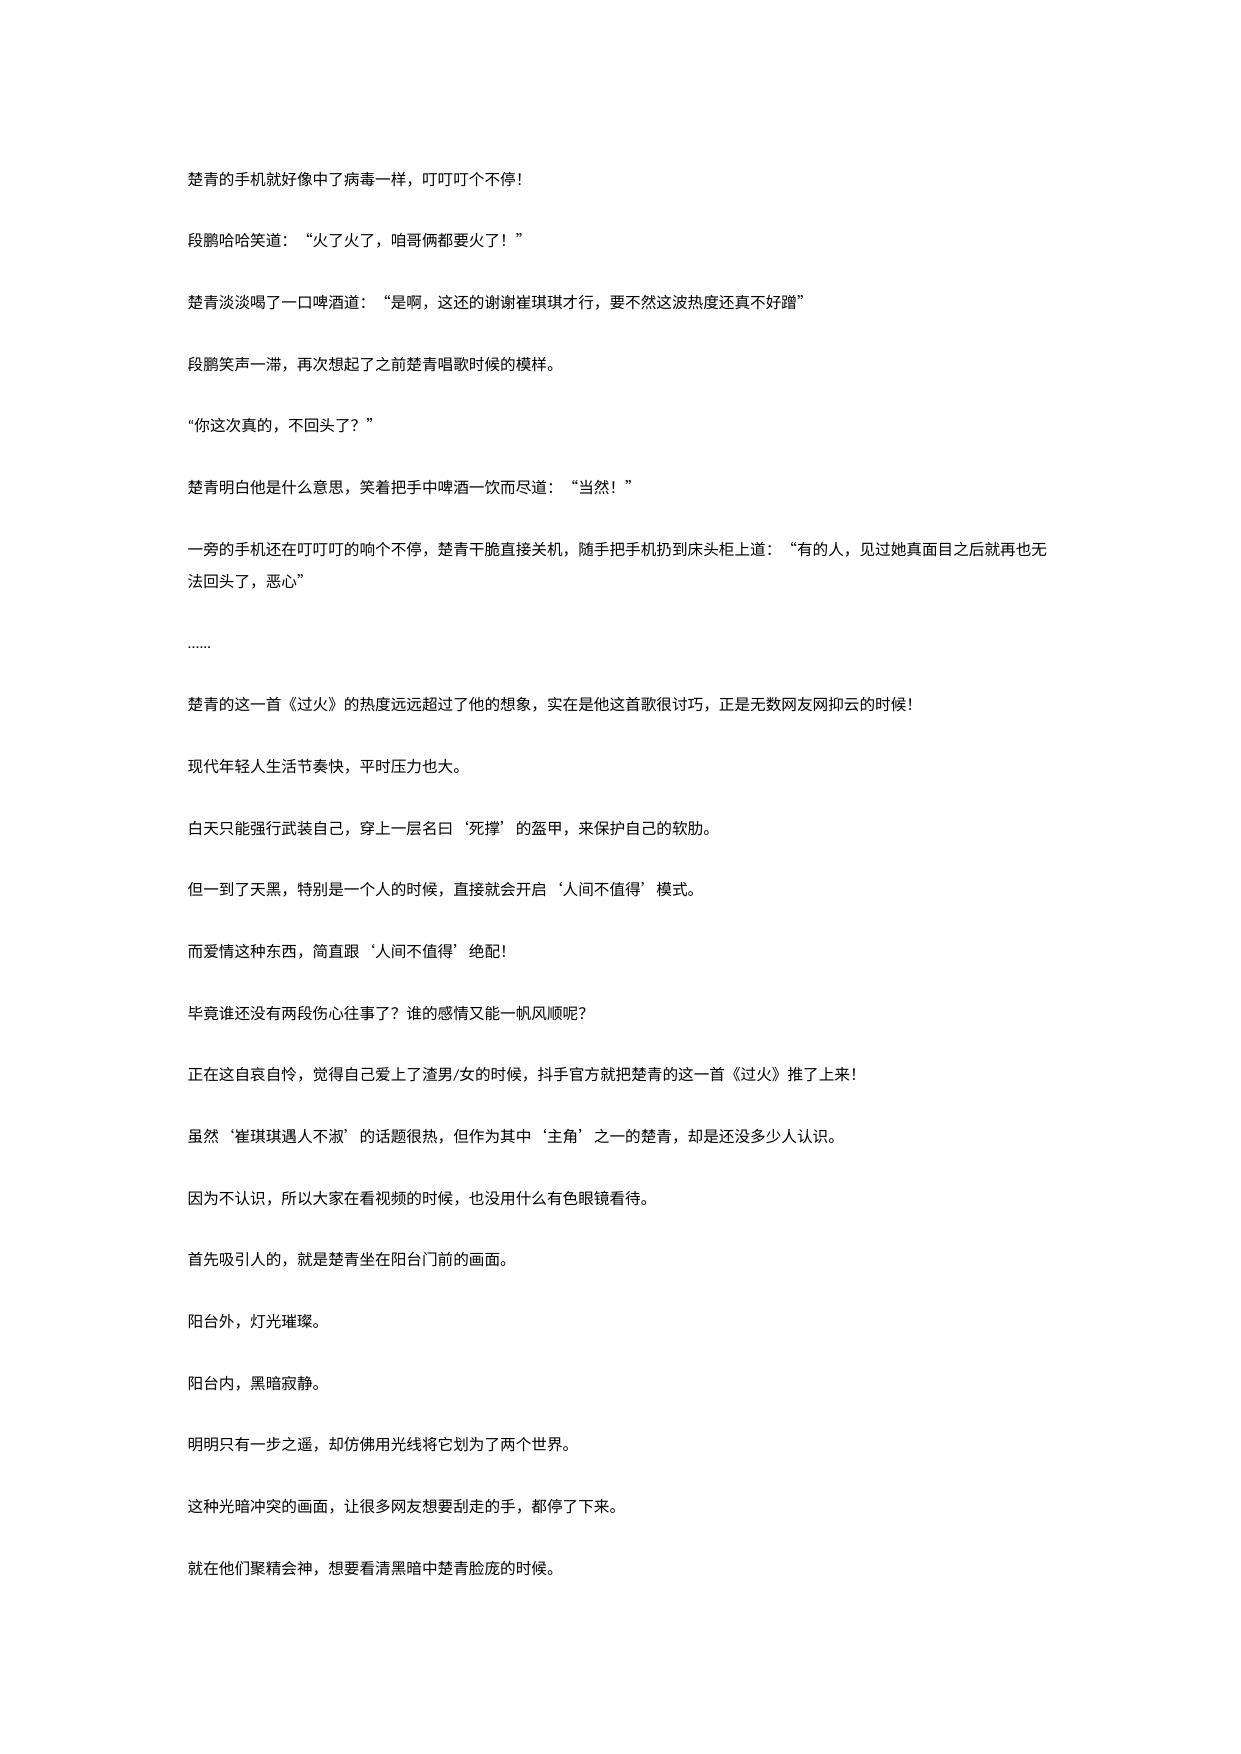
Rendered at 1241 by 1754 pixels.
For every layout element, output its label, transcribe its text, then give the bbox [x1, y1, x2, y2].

text 段鹏哈哈笑道：“火了火了，咱哥俩都要火了！” [187, 224, 1053, 256]
text 白天只能强行武装自己，穿上一层名曰‘死撑’的盔甲，来保护自己的软肋。 [187, 811, 1053, 844]
text ...... [187, 626, 1053, 659]
text 因为不认识，所以大家在看视频的时候，也没用什么有色眼镜看待。 [187, 1181, 1053, 1214]
text 而爱情这种东西，简直跟‘人间不值得’绝配！ [187, 934, 1053, 967]
text 首先吸引人的，就是楚青坐在阳台门前的画面。 [187, 1243, 1053, 1275]
text 明明只有一步之遥，却仿佛用光线将它划为了两个世界。 [187, 1428, 1053, 1460]
text 但一到了天黑，特别是一个人的时候，直接就会开启‘人间不值得’模式。 [187, 873, 1053, 905]
text 这种光暗冲突的画面，让很多网友想要刮走的手，都停了下来。 [187, 1489, 1053, 1522]
text “你这次真的，不回头了？” [187, 409, 1053, 441]
text 现代年轻人生活节奏快，平时压力也大。 [187, 749, 1053, 782]
text 阳台内，黑暗寂静。 [187, 1366, 1053, 1399]
text 毕竟谁还没有两段伤心往事了？谁的感情又能一帆风顺呢？ [187, 996, 1053, 1029]
text 楚青淡淡喝了一口啤酒道：“是啊，这还的谢谢崔琪琪才行，要不然这波热度还真不好蹭” [187, 285, 1053, 318]
text 楚青的这一首《过火》的热度远远超过了他的想象，实在是他这首歌很讨巧，正是无数网友网抑云的时候！ [187, 688, 1053, 720]
text 楚青明白他是什么意思，笑着把手中啤酒一饮而尽道：“当然！” [187, 470, 1053, 503]
text 段鹏笑声一滞，再次想起了之前楚青唱歌时候的模样。 [187, 347, 1053, 379]
text 就在他们聚精会神，想要看清黑暗中楚青脸庞的时候。 [187, 1551, 1053, 1584]
text 虽然‘崔琪琪遇人不淑’的话题很热，但作为其中‘主角’之一的楚青，却是还没多少人认识。 [187, 1119, 1053, 1152]
text 一旁的手机还在叮叮叮的响个不停，楚青干脆直接关机，随手把手机扔到床头柜上道：“有的人，见过她真面目之后就再也无法回头了，恶心” [187, 532, 1053, 597]
text 楚青的手机就好像中了病毒一样，叮叮叮个不停！ [187, 162, 1053, 194]
text 正在这自哀自怜，觉得自己爱上了渣男/女的时候，抖手官方就把楚青的这一首《过火》推了上来！ [187, 1058, 1053, 1090]
text 阳台外，灯光璀璨。 [187, 1304, 1053, 1337]
